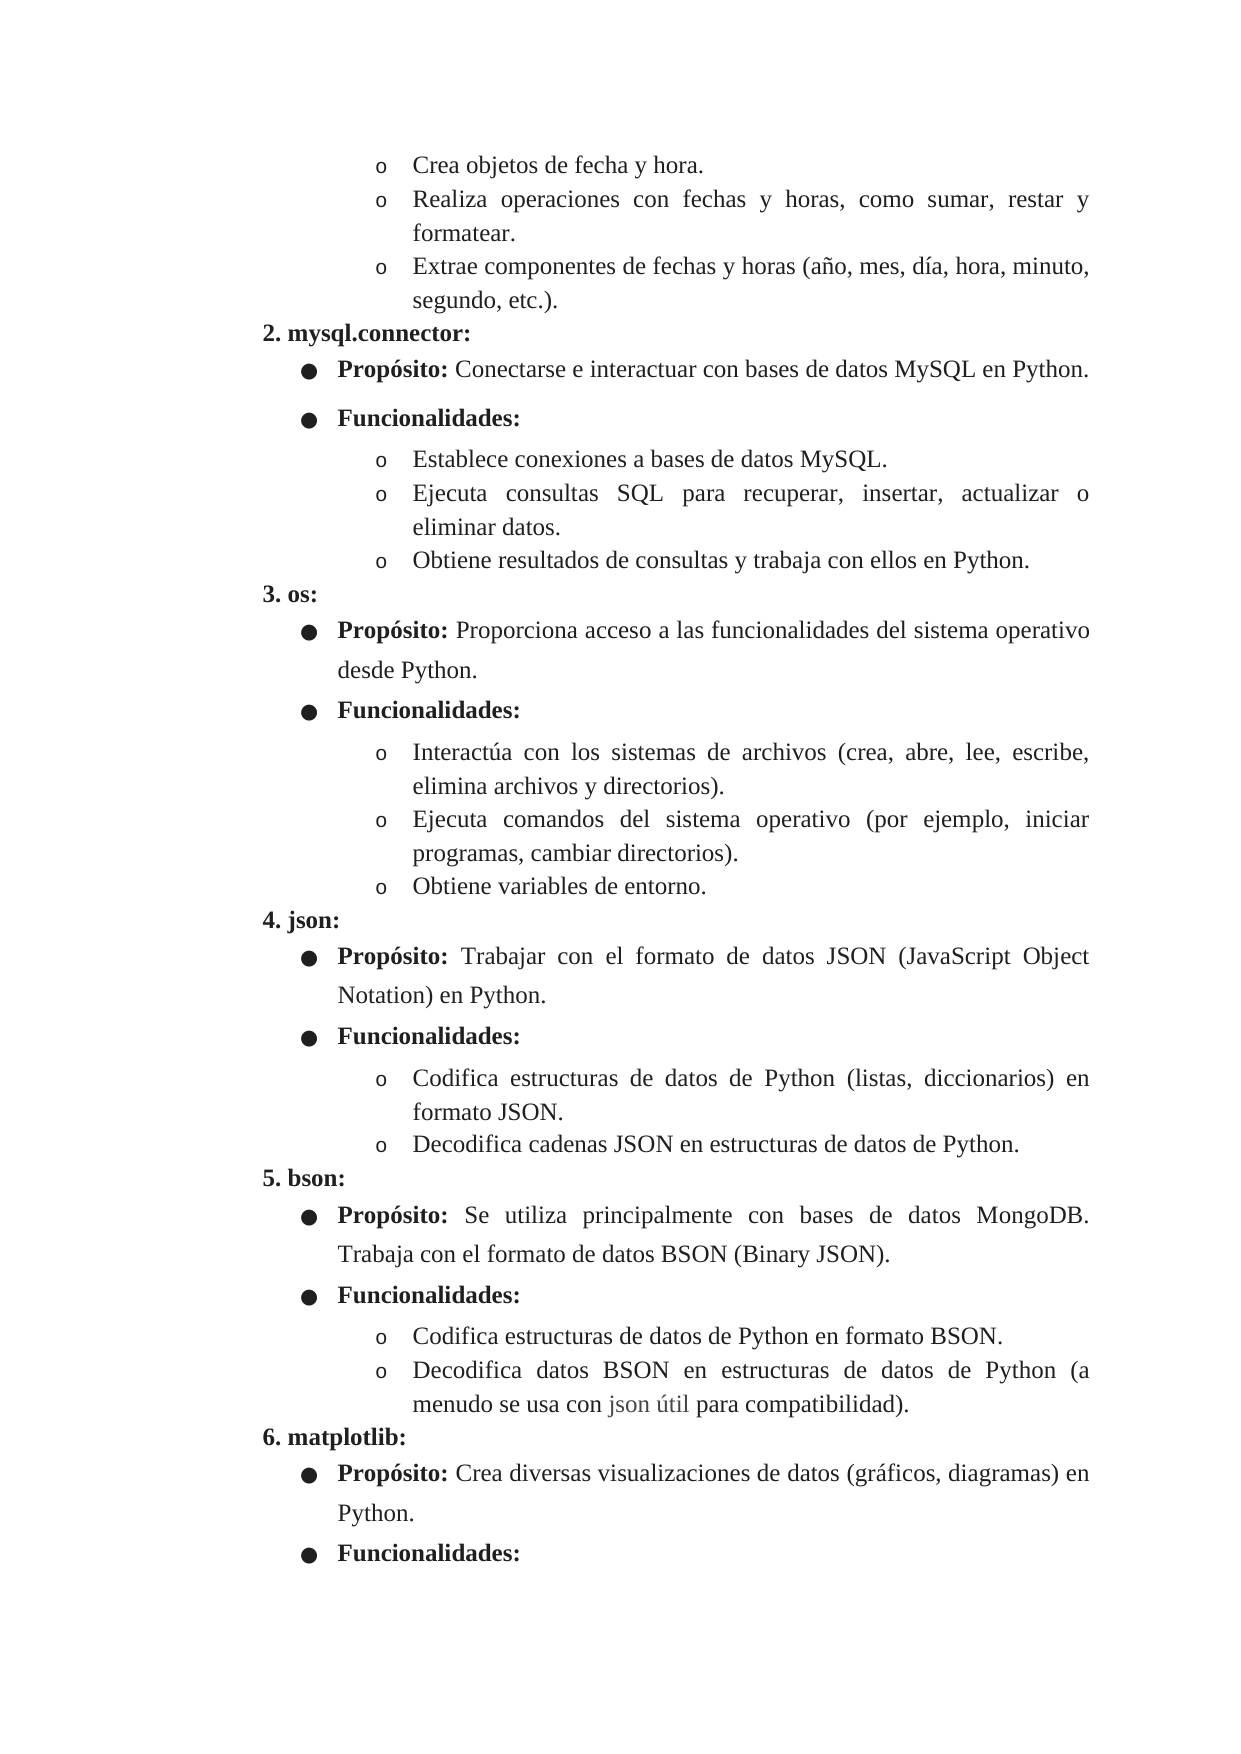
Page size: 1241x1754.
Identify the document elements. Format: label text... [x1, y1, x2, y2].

list Funcionalidades: [300, 1272, 1090, 1315]
list Interactúa con los sistemas de archivos (crea, abre, lee, escribe, elimina archivos y directorios). [375, 737, 1090, 800]
list Propósito: Crea diversas visualizaciones de datos (gráficos, diagramas) en Python. [300, 1451, 1090, 1527]
list Establece conexiones a bases de datos MySQL. [375, 444, 1090, 474]
list Funcionalidades: [300, 396, 1090, 438]
list Codifica estructuras de datos de Python (listas, diccionarios) en formato JSON. [375, 1063, 1090, 1125]
list Propósito: Se utiliza principalmente con bases de datos MongoDB. Trabaja con el formato de datos BSON (Binary JSON). [300, 1192, 1090, 1268]
list Obtiene resultados de consultas y trabaja con ellos en Python. [375, 545, 1090, 575]
list Obtiene variables de entorno. [375, 871, 1090, 901]
list Ejecuta consultas SQL para recuperar, insertar, actualizar o eliminar datos. [375, 478, 1090, 541]
list Funcionalidades: [300, 1531, 1090, 1574]
list Decodifica datos BSON en estructuras de datos de Python (a menudo se usa con json útil para compatibilidad). [375, 1355, 1090, 1418]
list Funcionalidades: [300, 688, 1090, 731]
list Funcionalidades: [300, 1014, 1090, 1056]
text 5. bson: [262, 1163, 1090, 1192]
text 6. matplotlib: [262, 1422, 1090, 1451]
list Propósito: Conectarse e interactuar con bases de datos MySQL en Python. [300, 346, 1090, 389]
text 4. json: [262, 905, 1090, 934]
list Codifica estructuras de datos de Python en formato BSON. [375, 1321, 1090, 1351]
list Realiza operaciones con fechas y horas, como sumar, restar y formatear. [375, 184, 1090, 247]
text 2. mysql.connector: [262, 318, 1090, 346]
text 3. os: [262, 579, 1090, 608]
list Decodifica cadenas JSON en estructuras de datos de Python. [375, 1129, 1090, 1159]
list Propósito: Proporciona acceso a las funcionalidades del sistema operativo desde Python. [300, 608, 1090, 684]
list Ejecuta comandos del sistema operativo (por ejemplo, iniciar programas, cambiar directorios). [375, 804, 1090, 867]
list Extrae componentes de fechas y horas (año, mes, día, hora, minuto, segundo, etc.). [375, 251, 1090, 313]
list Propósito: Trabajar con el formato de datos JSON (JavaScript Object Notation) en Python. [300, 934, 1090, 1009]
list Crea objetos de fecha y hora. [375, 150, 1090, 179]
